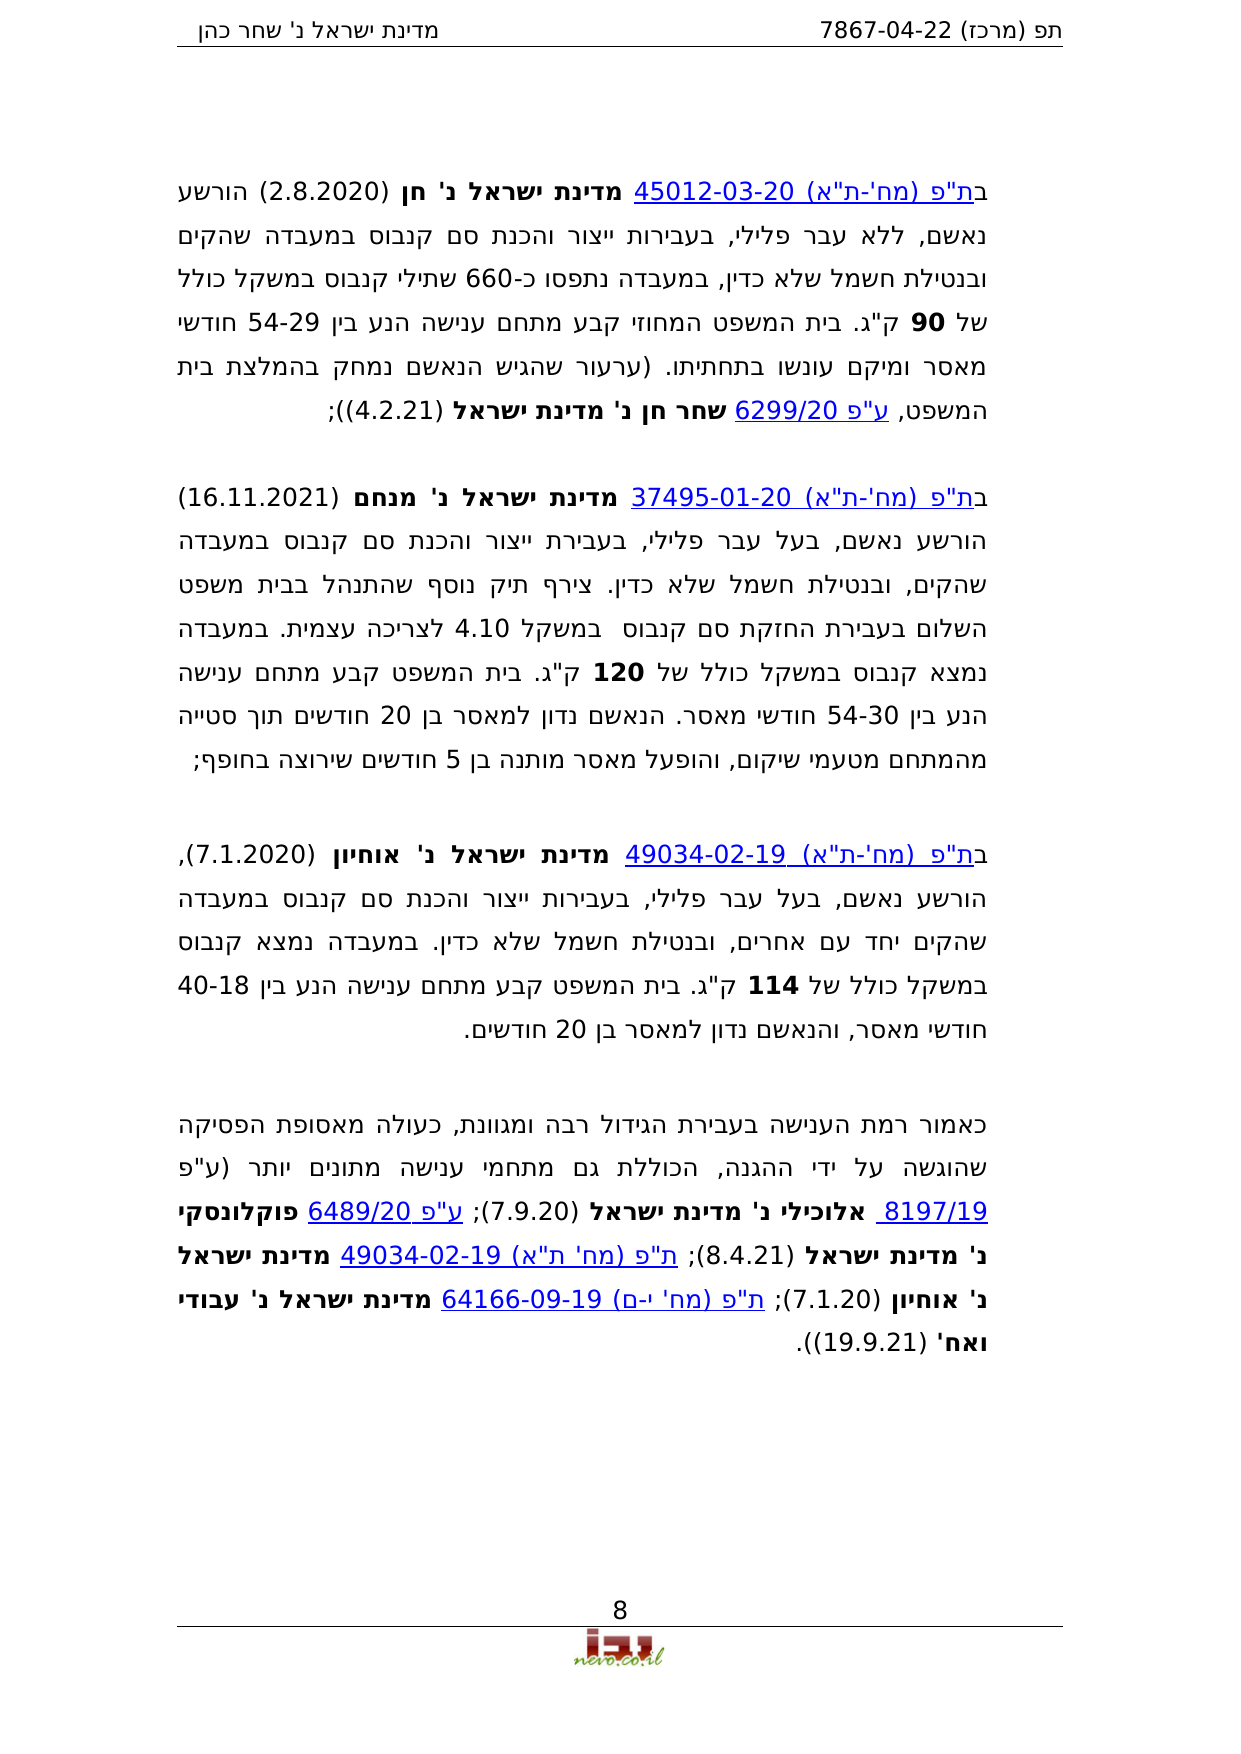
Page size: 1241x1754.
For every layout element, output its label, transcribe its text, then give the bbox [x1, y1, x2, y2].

list בת"פ (מח'-ת"א) 45012-03-20 מדינת ישראל נ' חן (2.8.2020) הורשע נאשם, ללא עבר פלילי, בעבירות ייצור והכנת סם קנבוס במעבדה שהקים ובנטילת חשמל שלא כדין, במעבדה נתפסו כ-660 שתילי קנבוס במשקל כולל של 90 ק"ג. בית המשפט המחוזי קבע מתחם ענישה הנע בין 54-29 חודשי מאסר ומיקם עונשו בתחתיתו. (ערעור שהגיש הנאשם נמחק בהמלצת בית המשפט, ע"פ 6299/20 שחר חן נ' מדינת ישראל (4.2.21)); [177, 177, 988, 425]
list בת"פ (מח'-ת"א) 49034-02-19 מדינת ישראל נ' אוחיון (7.1.2020), הורשע נאשם, בעל עבר פלילי, בעבירות ייצור והכנת סם קנבוס במעבדה שהקים יחד עם אחרים, ובנטילת חשמל שלא כדין. במעבדה נמצא קנבוס במשקל כולל של 114 ק"ג. בית המשפט קבע מתחם ענישה הנע בין 40-18 חודשי מאסר, והנאשם נדון למאסר בן 20 חודשים. [177, 840, 988, 1044]
picture [574, 1628, 666, 1667]
list בת"פ (מח'-ת"א) 37495-01-20 מדינת ישראל נ' מנחם (16.11.2021) הורשע נאשם, בעל עבר פלילי, בעבירת ייצור והכנת סם קנבוס במעבדה שהקים, ובנטילת חשמל שלא כדין. צירף תיק נוסף שהתנהל בבית משפט השלום בעבירת החזקת סם קנבוס במשקל 4.10 לצריכה עצמית. במעבדה נמצא קנבוס במשקל כולל של 120 ק"ג. בית המשפט קבע מתחם ענישה הנע בין 54-30 חודשי מאסר. הנאשם נדון למאסר בן 20 חודשים תוך סטייה מהמתחם מטעמי שיקום, והופעל מאסר מותנה בן 5 חודשים שירוצה בחופף; [177, 483, 988, 774]
text כאמור רמת הענישה בעבירת הגידול רבה ומגוונת, כעולה מאסופת הפסיקה שהוגשה על ידי ההגנה, הכוללת גם מתחמי ענישה מתונים יותר (ע"פ 8197/19 אלוכילי נ' מדינת ישראל (7.9.20); ע"פ 6489/20 פוקלונסקי נ' מדינת ישראל (8.4.21); ת"פ (מח' ת"א) 49034-02-19 מדינת ישראל נ' אוחיון (7.1.20); ת"פ (מח' י-ם) 64166-09-19 מדינת ישראל נ' עבודי ואח' (19.9.21)). [177, 1110, 988, 1358]
